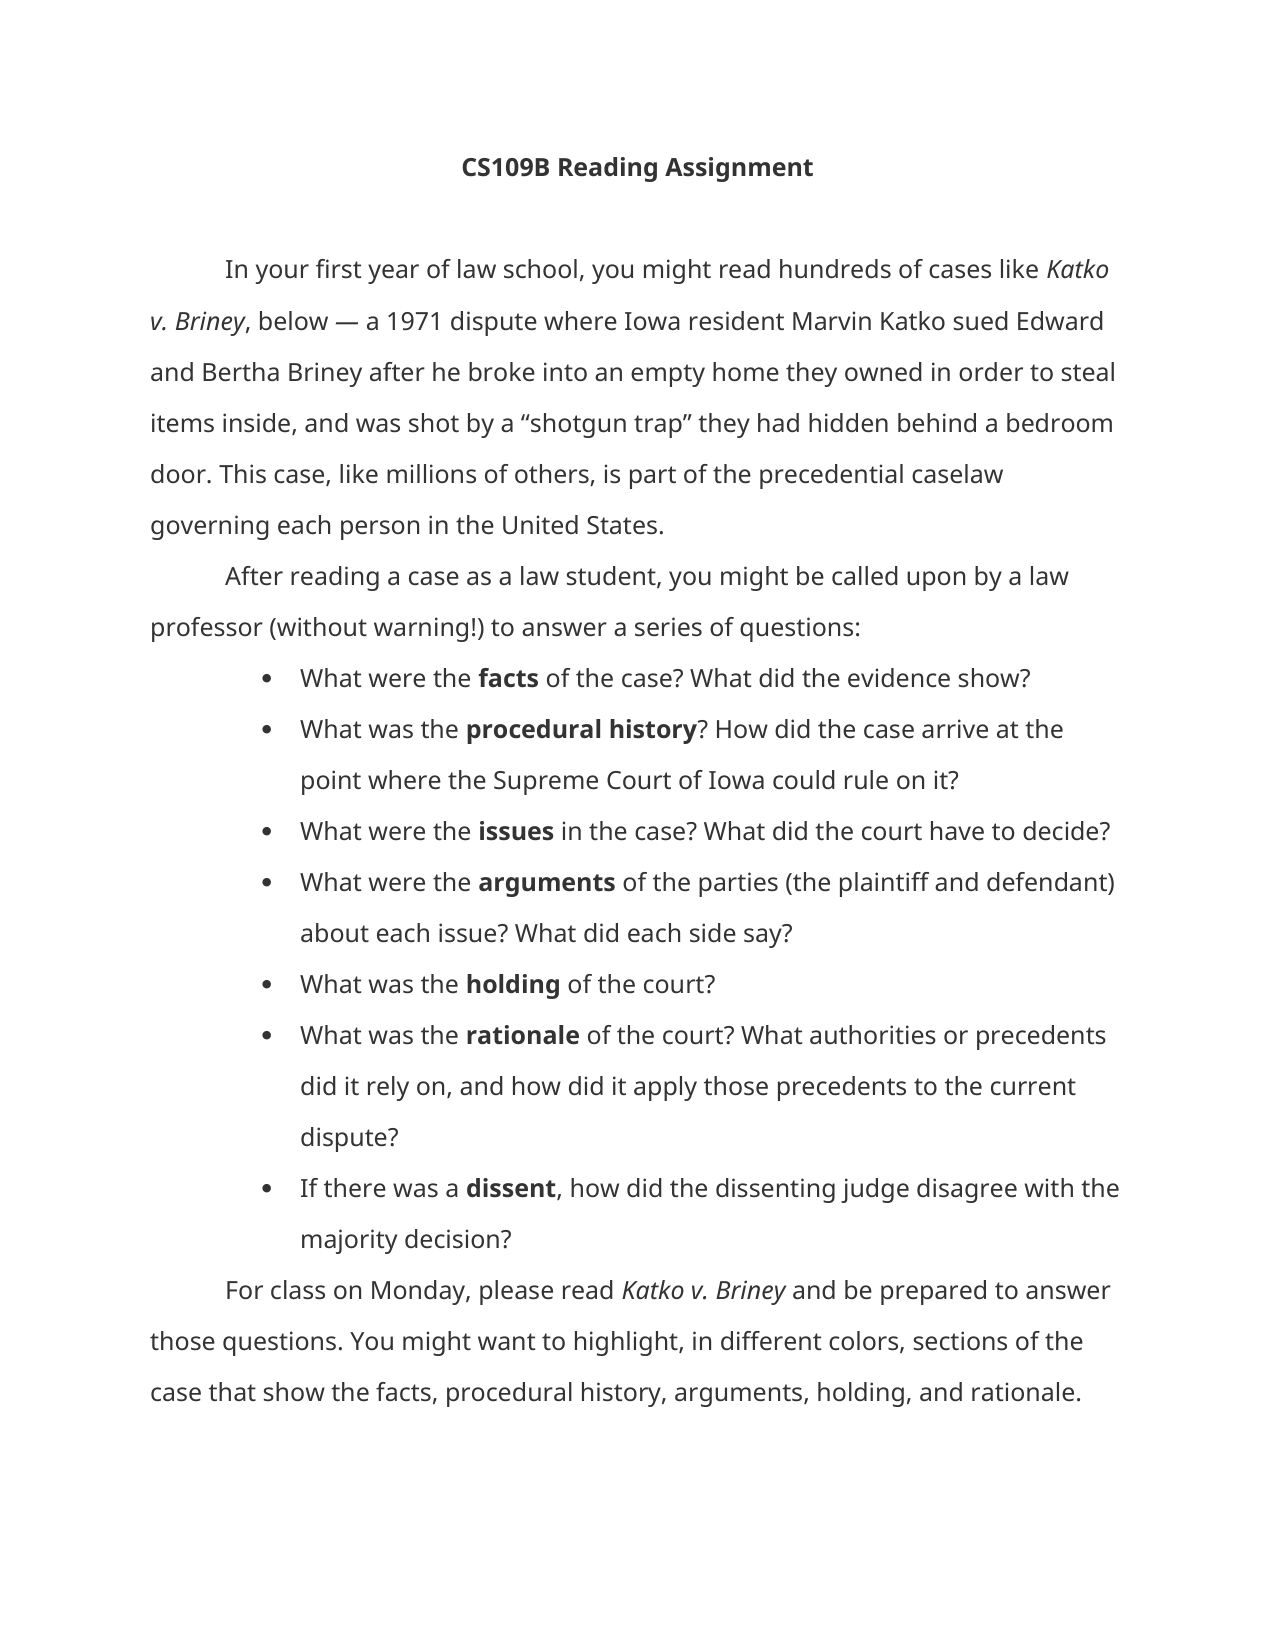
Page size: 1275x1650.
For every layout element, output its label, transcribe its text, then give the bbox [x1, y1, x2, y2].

list If there was a dissent, how did the dissenting judge disagree with the majority decision? [262, 1171, 1125, 1256]
text In your first year of law school, you might read hundreds of cases like Katko v. Briney, below — a 1971 dispute where Iowa resident Marvin Katko sued Edward and Bertha Briney after he broke into an empty home they owned in order to steal items inside, and was shot by a “shotgun trap” they had hidden behind a bedroom door. This case, like millions of others, is part of the precedential caselaw governing each person in the United States. [150, 252, 1125, 541]
list What were the issues in the case? What did the court have to decide? [262, 813, 1125, 848]
text CS109B Reading Assignment [150, 150, 1125, 184]
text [150, 1273, 1125, 1409]
text After reading a case as a law student, you might be called upon by a law professor (without warning!) to answer a series of questions: [150, 558, 1125, 643]
list What was the rationale of the court? What authorities or precedents did it rely on, and how did it apply those precedents to the current dispute? [262, 1018, 1125, 1154]
list What were the arguments of the parties (the plaintiff and defendant) about each issue? What did each side say? [262, 864, 1125, 950]
list What was the procedural history? How did the case arrive at the point where the Supreme Court of Iowa could rule on it? [262, 711, 1125, 797]
list What were the facts of the case? What did the evidence show? [262, 660, 1125, 694]
list What was the holding of the court? [262, 967, 1125, 1001]
